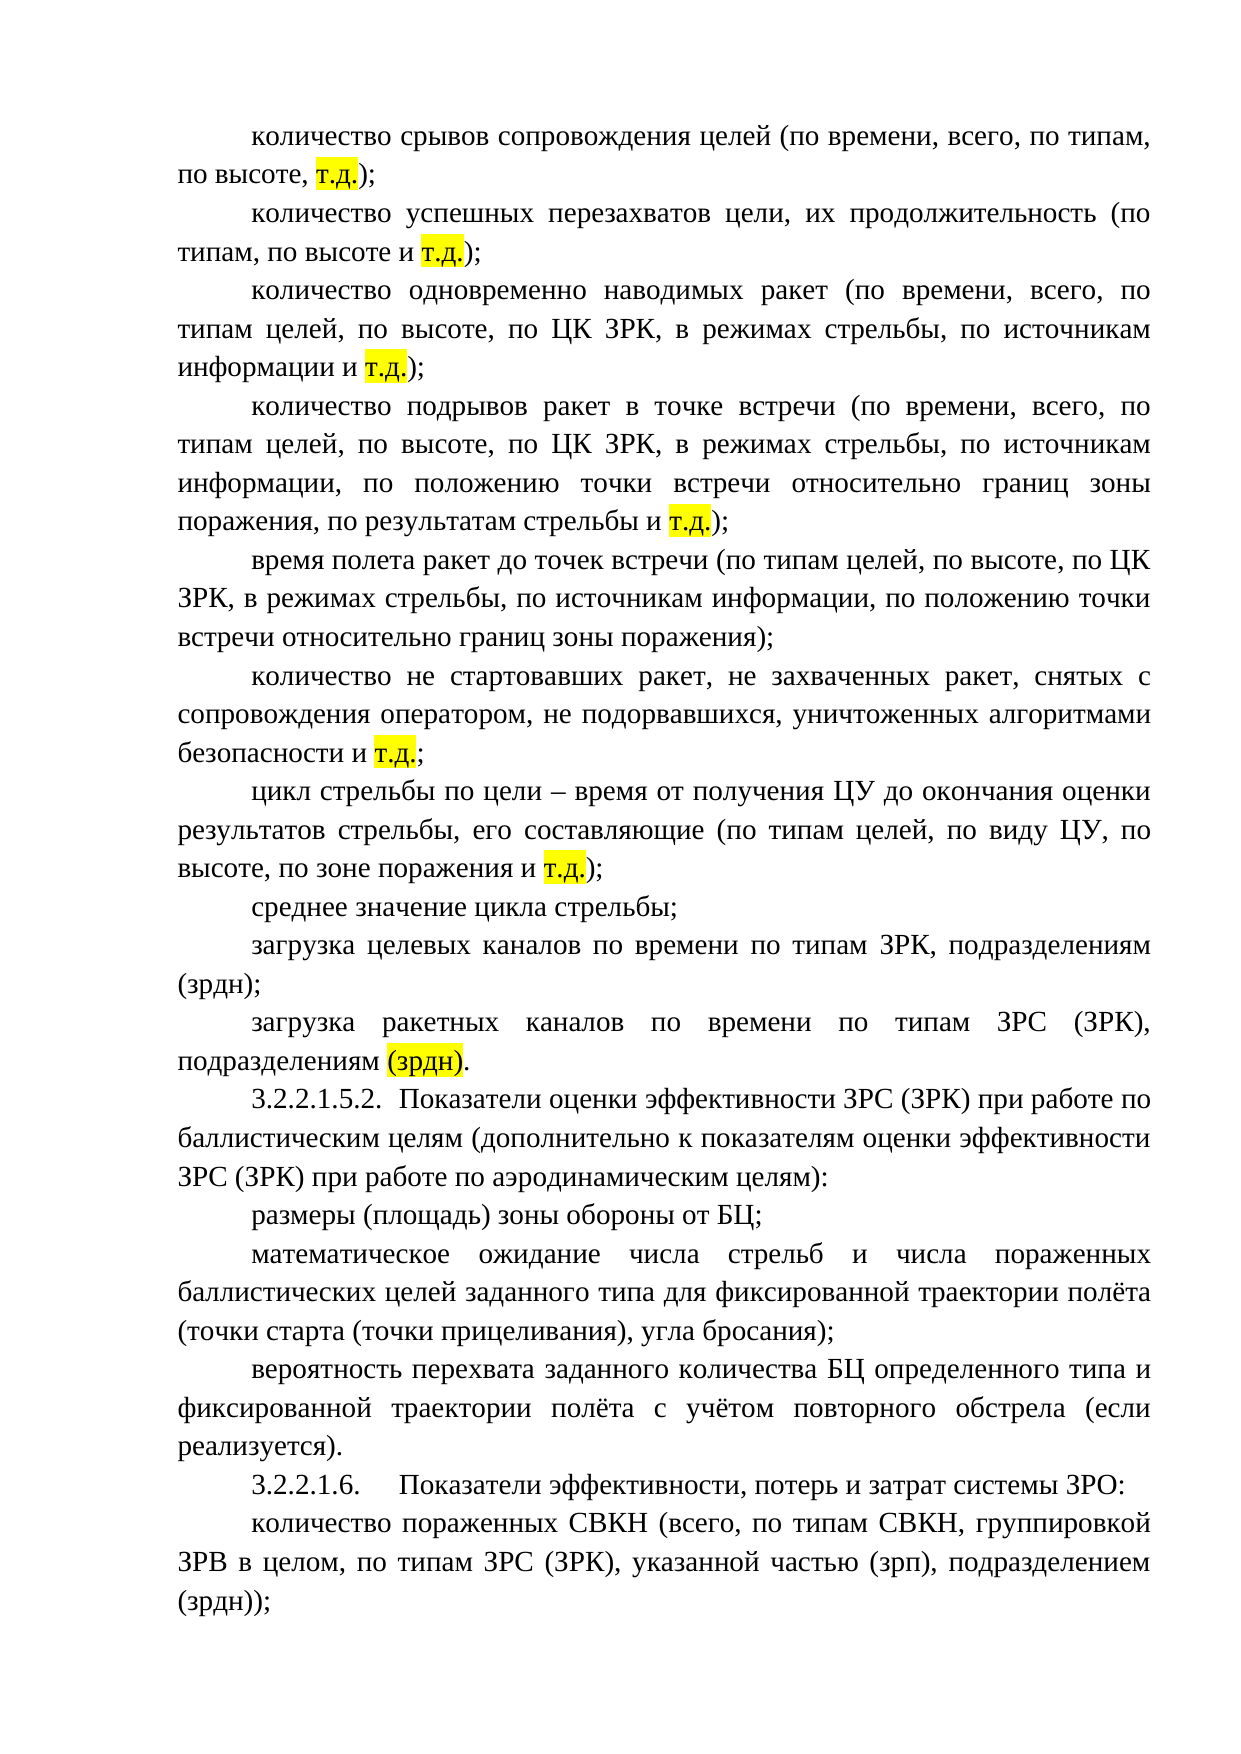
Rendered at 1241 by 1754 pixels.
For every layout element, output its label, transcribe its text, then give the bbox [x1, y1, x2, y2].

text количество срывов сопровождения целей (по времени, всего, по типам, по высоте, т.д.); [177, 118, 1152, 190]
text количество подрывов ракет в точке встречи (по времени, всего, по типам целей, по высоте, по ЦК ЗРК, в режимах стрельбы, по источникам информации, по положению точки встречи относительно границ зоны поражения, по результатам стрельбы и т.д.); [177, 388, 1152, 537]
text количество успешных перезахватов цели, их продолжительность (по типам, по высоте и т.д.); [177, 195, 1152, 267]
text количество одновременно наводимых ракет (по времени, всего, по типам целей, по высоте, по ЦК ЗРК, в режимах стрельбы, по источникам информации и т.д.); [177, 272, 1152, 383]
text загрузка ракетных каналов по времени по типам ЗРС (ЗРК), подразделениям (зрдн). [177, 1004, 1152, 1077]
text количество не стартовавших ракет, не захваченных ракет, снятых с сопровождения оператором, не подорвавшихся, уничтоженных алгоритмами безопасности и т.д.; [177, 658, 1152, 768]
text цикл стрельбы по цели – время от получения ЦУ до окончания оценки результатов стрельбы, его составляющие (по типам целей, по виду ЦУ, по высоте, по зоне поражения и т.д.); [177, 773, 1152, 884]
text среднее значение цикла стрельбы; [177, 889, 1152, 922]
text загрузка целевых каналов по времени по типам ЗРК, подразделениям (зрдн); [177, 927, 1152, 999]
text время полета ракет до точек встречи (по типам целей, по высоте, по ЦК ЗРК, в режимах стрельбы, по источникам информации, по положению точки встречи относительно границ зоны поражения); [177, 542, 1152, 653]
list Показатели оценки эффективности ЗРС (ЗРК) при работе по баллистическим целям (дополнительно к показателям оценки эффективности ЗРС (ЗРК) при работе по аэродинамическим целям): [177, 1082, 1152, 1192]
text размеры (площадь) зоны обороны от БЦ; [177, 1197, 1152, 1231]
list Показатели эффективности, потерь и затрат системы ЗРО: [177, 1467, 1152, 1501]
text вероятность перехвата заданного количества БЦ определенного типа и фиксированной траектории полёта с учётом повторного обстрела (если реализуется). [177, 1351, 1152, 1462]
text количество пораженных СВКН (всего, по типам СВКН, группировкой ЗРВ в целом, по типам ЗРС (ЗРК), указанной частью (зрп), подразделением (зрдн)); [177, 1506, 1152, 1616]
text математическое ожидание числа стрельб и числа пораженных баллистических целей заданного типа для фиксированной траектории полёта (точки старта (точки прицеливания), угла бросания); [177, 1236, 1152, 1346]
